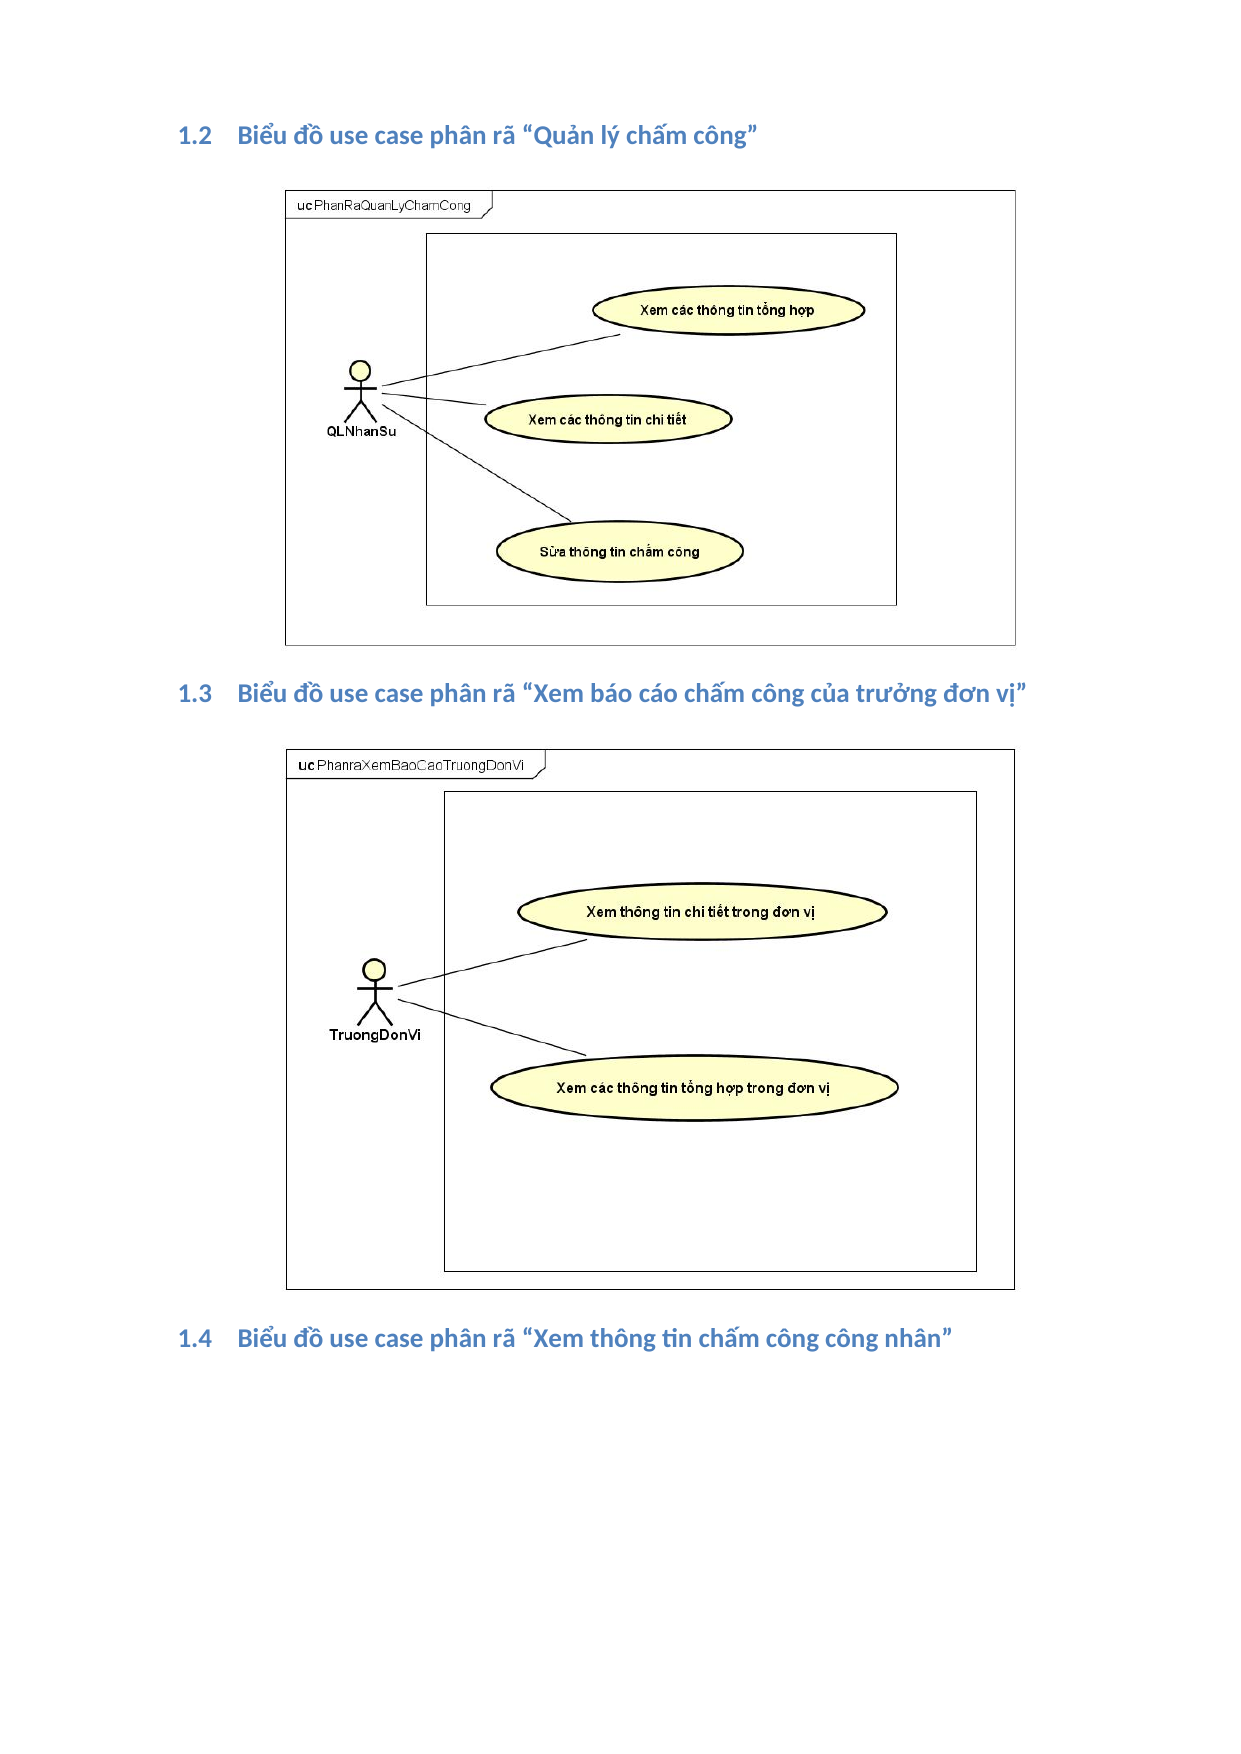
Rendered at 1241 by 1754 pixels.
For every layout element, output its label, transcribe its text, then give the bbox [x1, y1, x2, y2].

subtitle Biểu đồ use case phân rã “Quản lý chấm công” [177, 118, 1122, 151]
picture [274, 180, 1025, 655]
picture [274, 737, 1025, 1300]
subtitle Biểu đồ use case phân rã “Xem thông tin chấm công công nhân” [177, 1321, 1122, 1354]
subtitle Biểu đồ use case phân rã “Xem báo cáo chấm công của trưởng đơn vị” [177, 676, 1122, 709]
